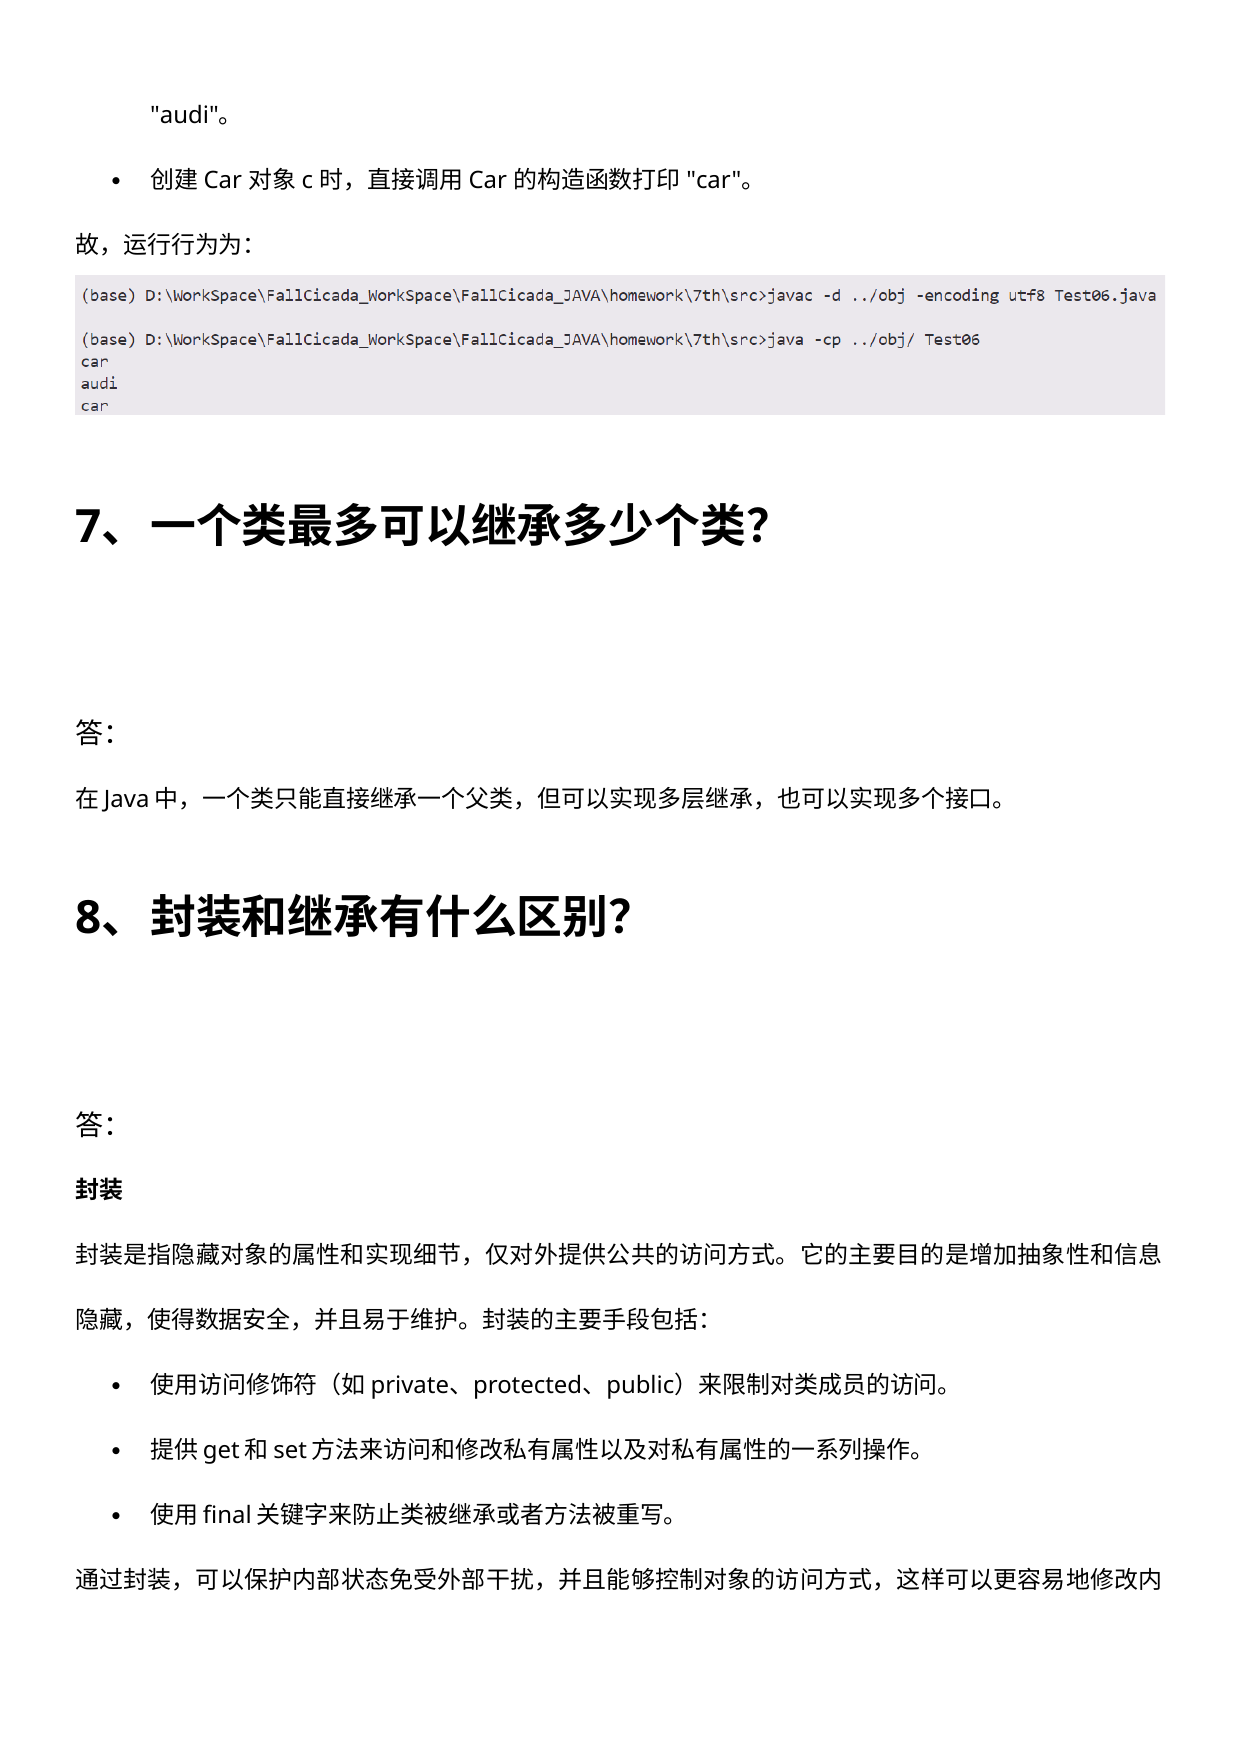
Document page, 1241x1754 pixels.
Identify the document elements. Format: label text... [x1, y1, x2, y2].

list 使用访问修饰符（如private、protected、public）来限制对类成员的访问。 [112, 1350, 1165, 1415]
list 使用final关键字来防止类被继承或者方法被重写。 [112, 1480, 1165, 1545]
text 封装是指隐藏对象的属性和实现细节，仅对外提供公共的访问方式。它的主要目的是增加抽象性和信息隐藏，使得数据安全，并且易于维护。封装的主要手段包括： [75, 1220, 1165, 1350]
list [112, 81, 1165, 146]
subtitle 一个类最多可以继承多少个类？ [75, 474, 1165, 571]
text 故，运行行为为： [75, 211, 1165, 275]
subtitle 封装和继承有什么区别？ [75, 865, 1165, 962]
list 提供get和set方法来访问和修改私有属性以及对私有属性的一系列操作。 [112, 1415, 1165, 1480]
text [75, 1545, 1165, 1610]
text 答： [75, 1090, 1165, 1155]
text 答： [75, 699, 1165, 764]
list 创建 Car 对象 c 时，直接调用 Car 的构造函数打印 "car"。 [112, 146, 1165, 211]
text 封装 [75, 1155, 1165, 1220]
text 在Java中，一个类只能直接继承一个父类，但可以实现多层继承，也可以实现多个接口。 [75, 764, 1165, 829]
picture [75, 275, 1166, 415]
